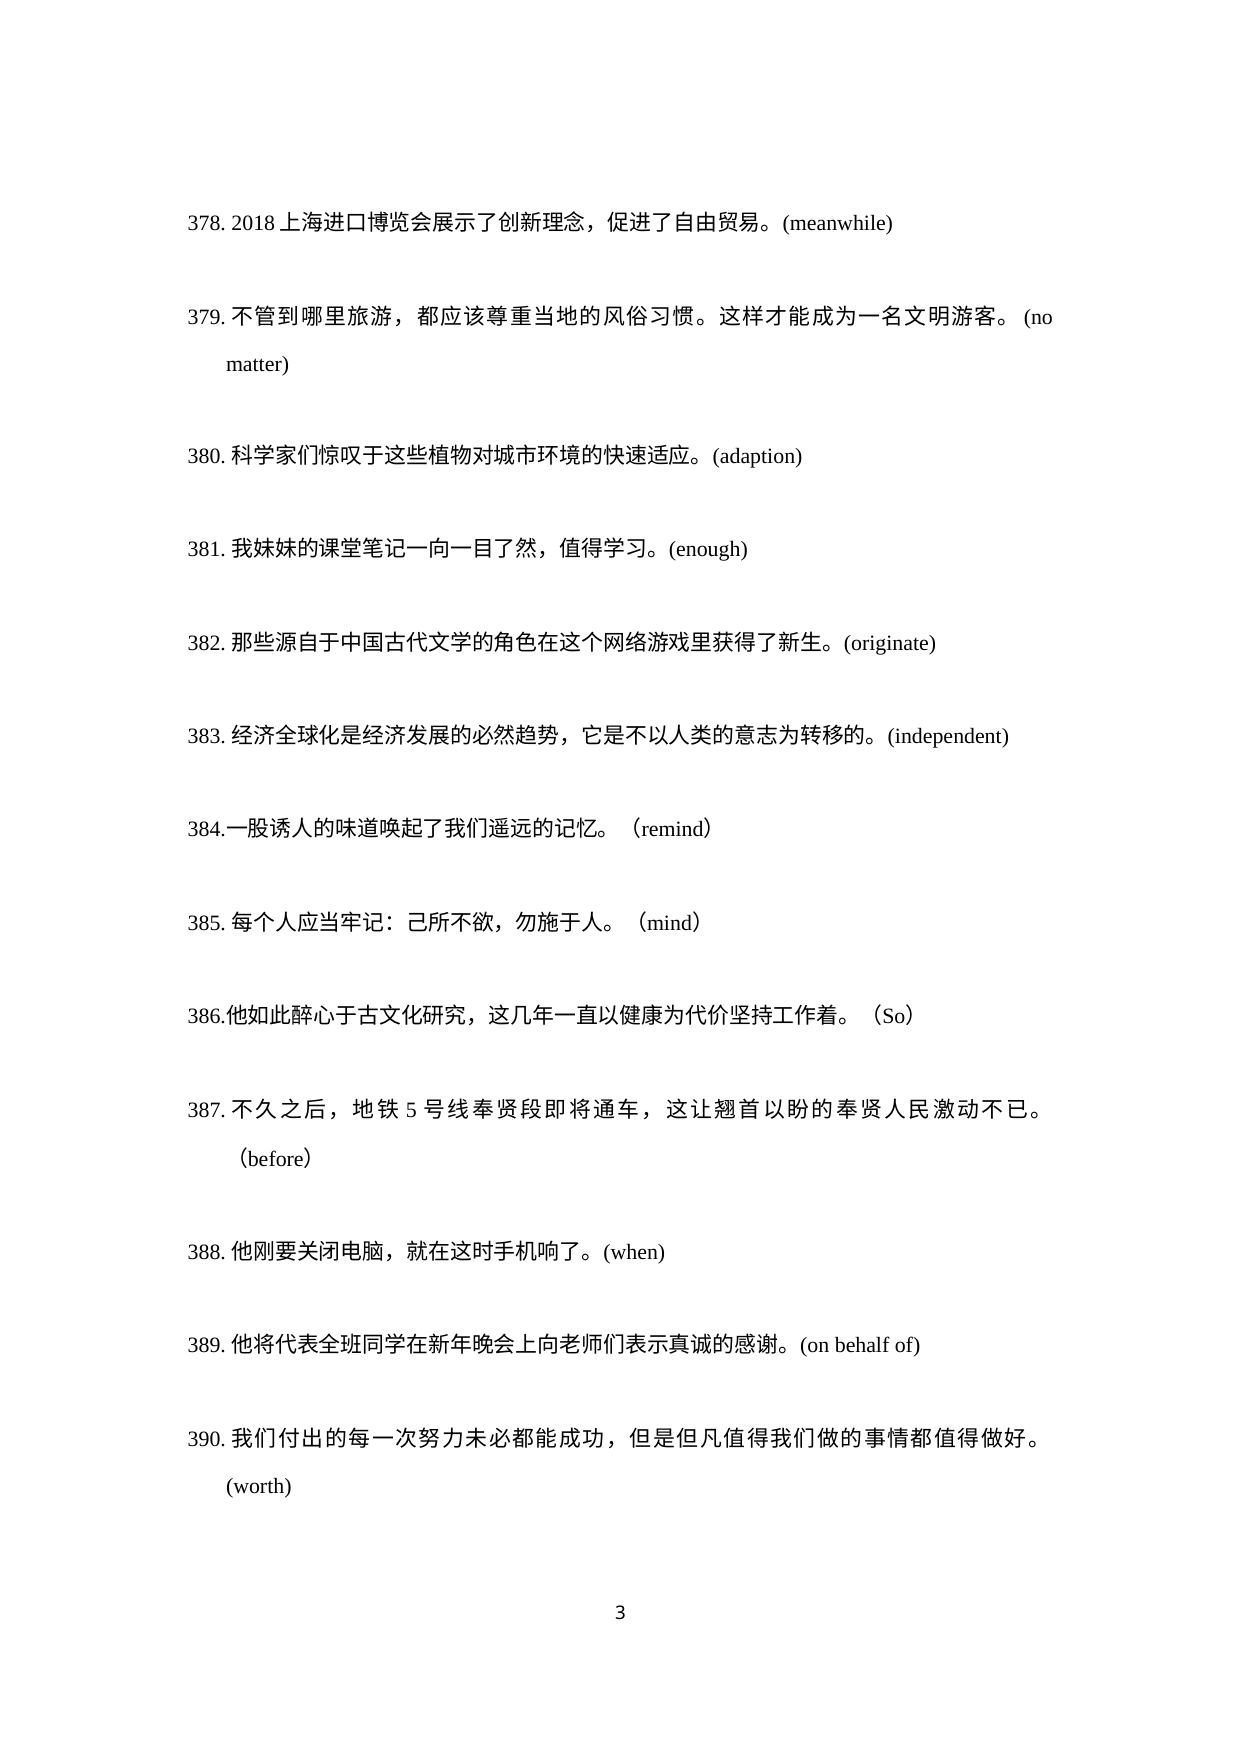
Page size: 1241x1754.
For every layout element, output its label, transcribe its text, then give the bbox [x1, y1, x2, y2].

list 每个人应当牢记：己所不欲，勿施于人。（mind） [187, 904, 1053, 937]
list 我们付出的每一次努力未必都能成功，但是但凡值得我们做的事情都值得做好。(worth) [187, 1420, 1053, 1502]
list 我妹妹的课堂笔记一向一目了然，值得学习。(enough) [187, 531, 1059, 563]
list 不管到哪里旅游，都应该尊重当地的风俗习惯。这样才能成为一名文明游客。(no matter) [187, 298, 1053, 379]
list 2018上海进口博览会展示了创新理念，促进了自由贸易。(meanwhile) [187, 205, 1053, 237]
list 他将代表全班同学在新年晚会上向老师们表示真诚的感谢。(on behalf of) [187, 1327, 1053, 1359]
list 科学家们惊叹于这些植物对城市环境的快速适应。(adaption) [187, 437, 1053, 470]
text 386.他如此醉心于古文化研究，这几年一直以健康为代价坚持工作着。（So） [187, 998, 1053, 1030]
list 他刚要关闭电脑，就在这时手机响了。(when) [187, 1233, 1053, 1266]
text 383. 经济全球化是经济发展的必然趋势，它是不以人类的意志为转移的。(independent) [187, 718, 1053, 750]
list 那些源自于中国古代文学的角色在这个网络游戏里获得了新生。(originate) [187, 624, 1053, 657]
text 384.一股诱人的味道唤起了我们遥远的记忆。（remind） [187, 811, 1053, 843]
list 不久之后，地铁5号线奉贤段即将通车，这让翘首以盼的奉贤人民激动不已。（before） [187, 1091, 1053, 1173]
